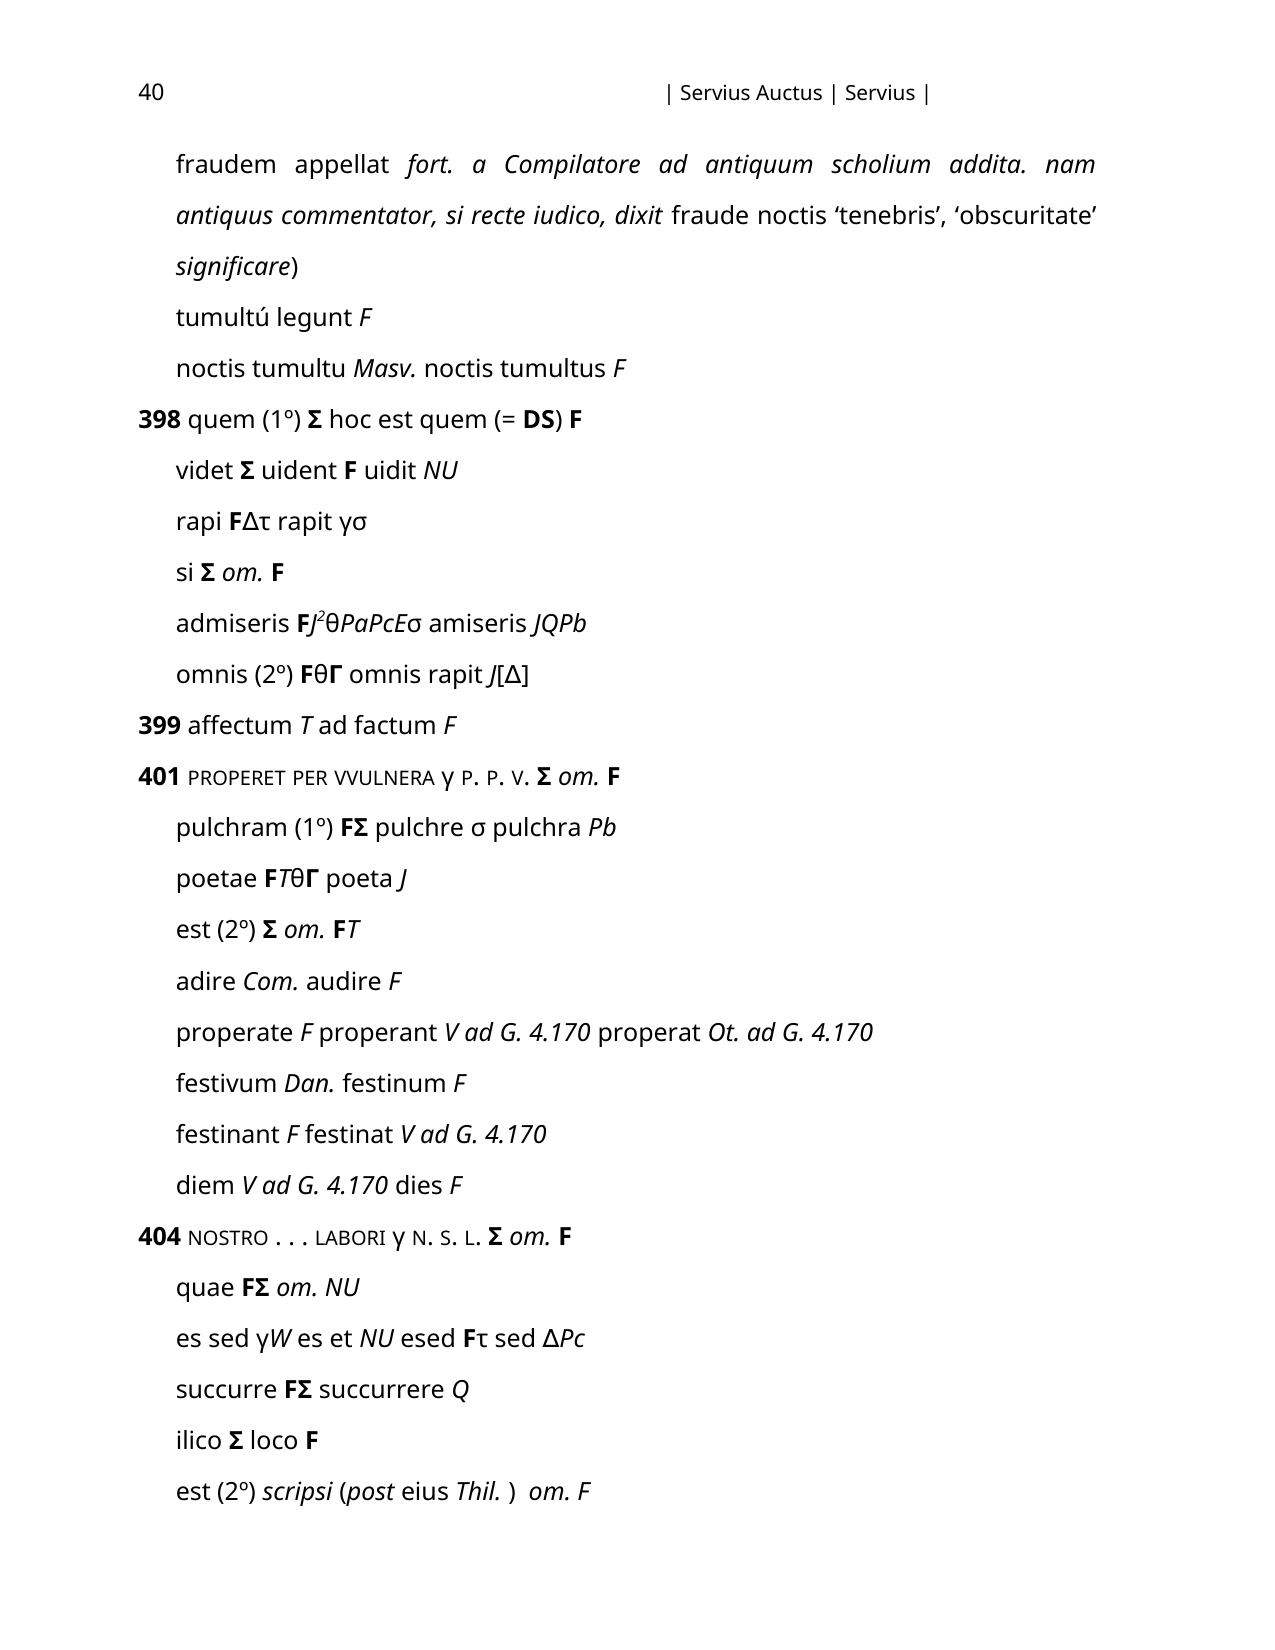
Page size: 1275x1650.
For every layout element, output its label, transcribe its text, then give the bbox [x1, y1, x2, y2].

text tumultú legunt F [176, 299, 1097, 334]
text adire Com. audire F [176, 963, 1097, 997]
text ilico Σ loco F [176, 1422, 1097, 1457]
text videt Σ uident F uidit NU [176, 453, 1097, 487]
text rapi F∆τ rapit γσ [176, 504, 1097, 538]
text admiseris FJ2θPaPcEσ amiseris JQPb [176, 606, 1097, 640]
text es sed γW es et NU esed Fτ sed ∆Pc [176, 1320, 1097, 1354]
text noctis tumultu Masv. noctis tumultus F [176, 351, 1097, 385]
text quae FΣ om. NU [176, 1269, 1097, 1303]
text est (2º) scripsi (post eius Thil. ) om. F [176, 1473, 1097, 1508]
text 404 nostro . . . labori γ n. s. l. Σ om. F [138, 1218, 1097, 1252]
text festinant F festinat V ad G. 4.170 [176, 1116, 1097, 1150]
text 398 quem (1º) Σ hoc est quem (= DS) F [138, 402, 1097, 436]
text succurre FΣ succurrere Q [176, 1371, 1097, 1406]
text poetae FTθΓ poeta J [176, 861, 1097, 895]
text pulchram (1º) FΣ pulchre σ pulchra Pb [176, 810, 1097, 844]
text properate F properant V ad G. 4.170 properat Ot. ad G. 4.170 [176, 1014, 1097, 1048]
text 399 affectum T ad factum F [138, 708, 1097, 742]
text si Σ om. F [176, 555, 1097, 589]
text 401 properet per vvulnera γ p. p. v. Σ om. F [138, 759, 1097, 793]
text omnis (2º) FθΓ omnis rapit J[∆] [176, 657, 1097, 691]
text est (2º) Σ om. FT [176, 912, 1097, 946]
text diem V ad G. 4.170 dies F [176, 1167, 1097, 1201]
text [138, 146, 1097, 283]
text festivum Dan. festinum F [176, 1065, 1097, 1099]
